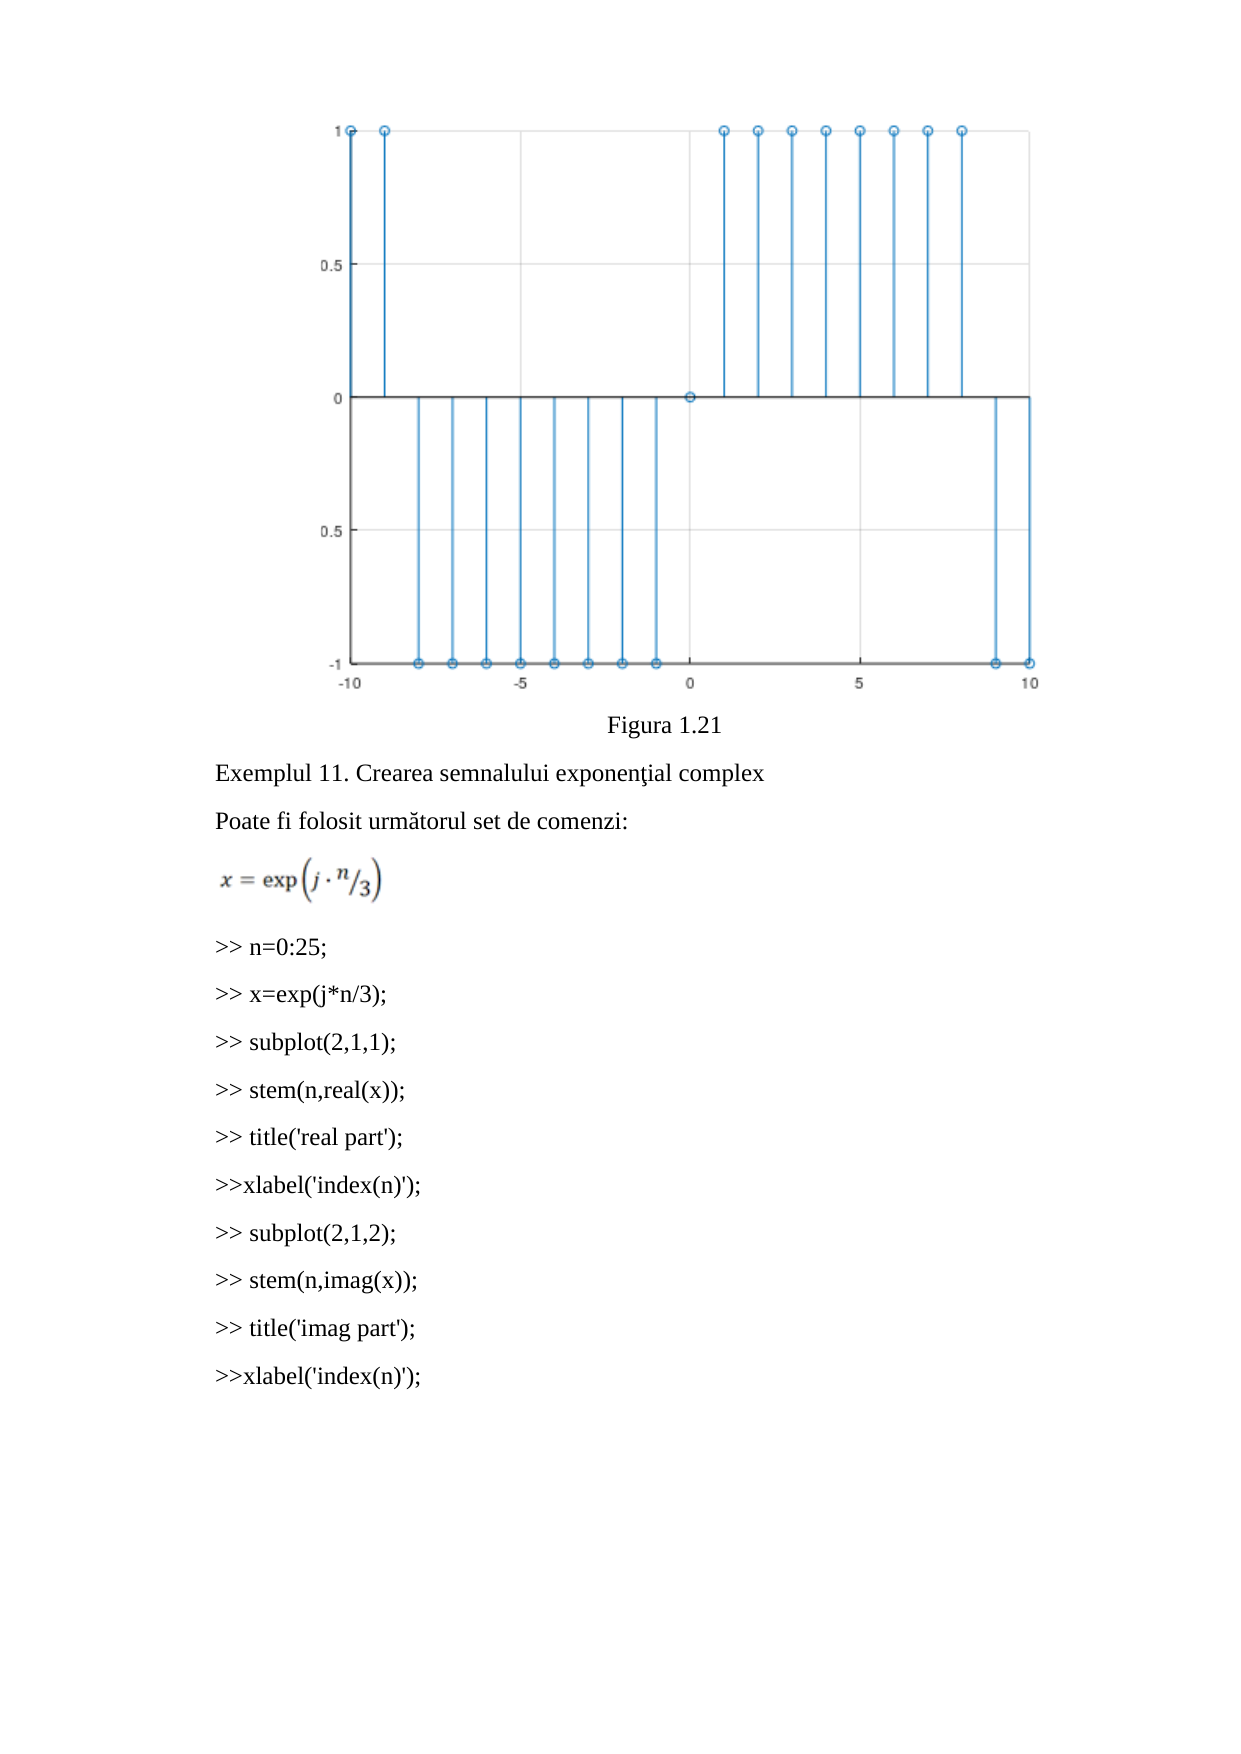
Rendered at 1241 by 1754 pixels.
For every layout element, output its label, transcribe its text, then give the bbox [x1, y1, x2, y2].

text >> subplot(2,1,2); [215, 1218, 1152, 1247]
text >> subplot(2,1,1); [215, 1027, 1152, 1056]
picture [320, 118, 1046, 692]
text >> title('imag part'); [215, 1313, 1152, 1342]
text Exemplul 11. Crearea semnalului exponenţial complex [215, 758, 1152, 787]
text >> title('real part'); [215, 1122, 1152, 1151]
picture [214, 853, 390, 913]
text >> x=exp(j*n/3); [215, 979, 1152, 1008]
text >> stem(n,imag(x)); [215, 1266, 1152, 1294]
text >>xlabel('index(n)'); [215, 1361, 1152, 1390]
text >>xlabel('index(n)'); [215, 1170, 1152, 1199]
text >> n=0:25; [215, 932, 1152, 960]
text Poate fi folosit următorul set de comenzi: [215, 806, 1152, 834]
text >> stem(n,real(x)); [215, 1075, 1152, 1103]
text Figura 1.21 [177, 710, 1152, 739]
